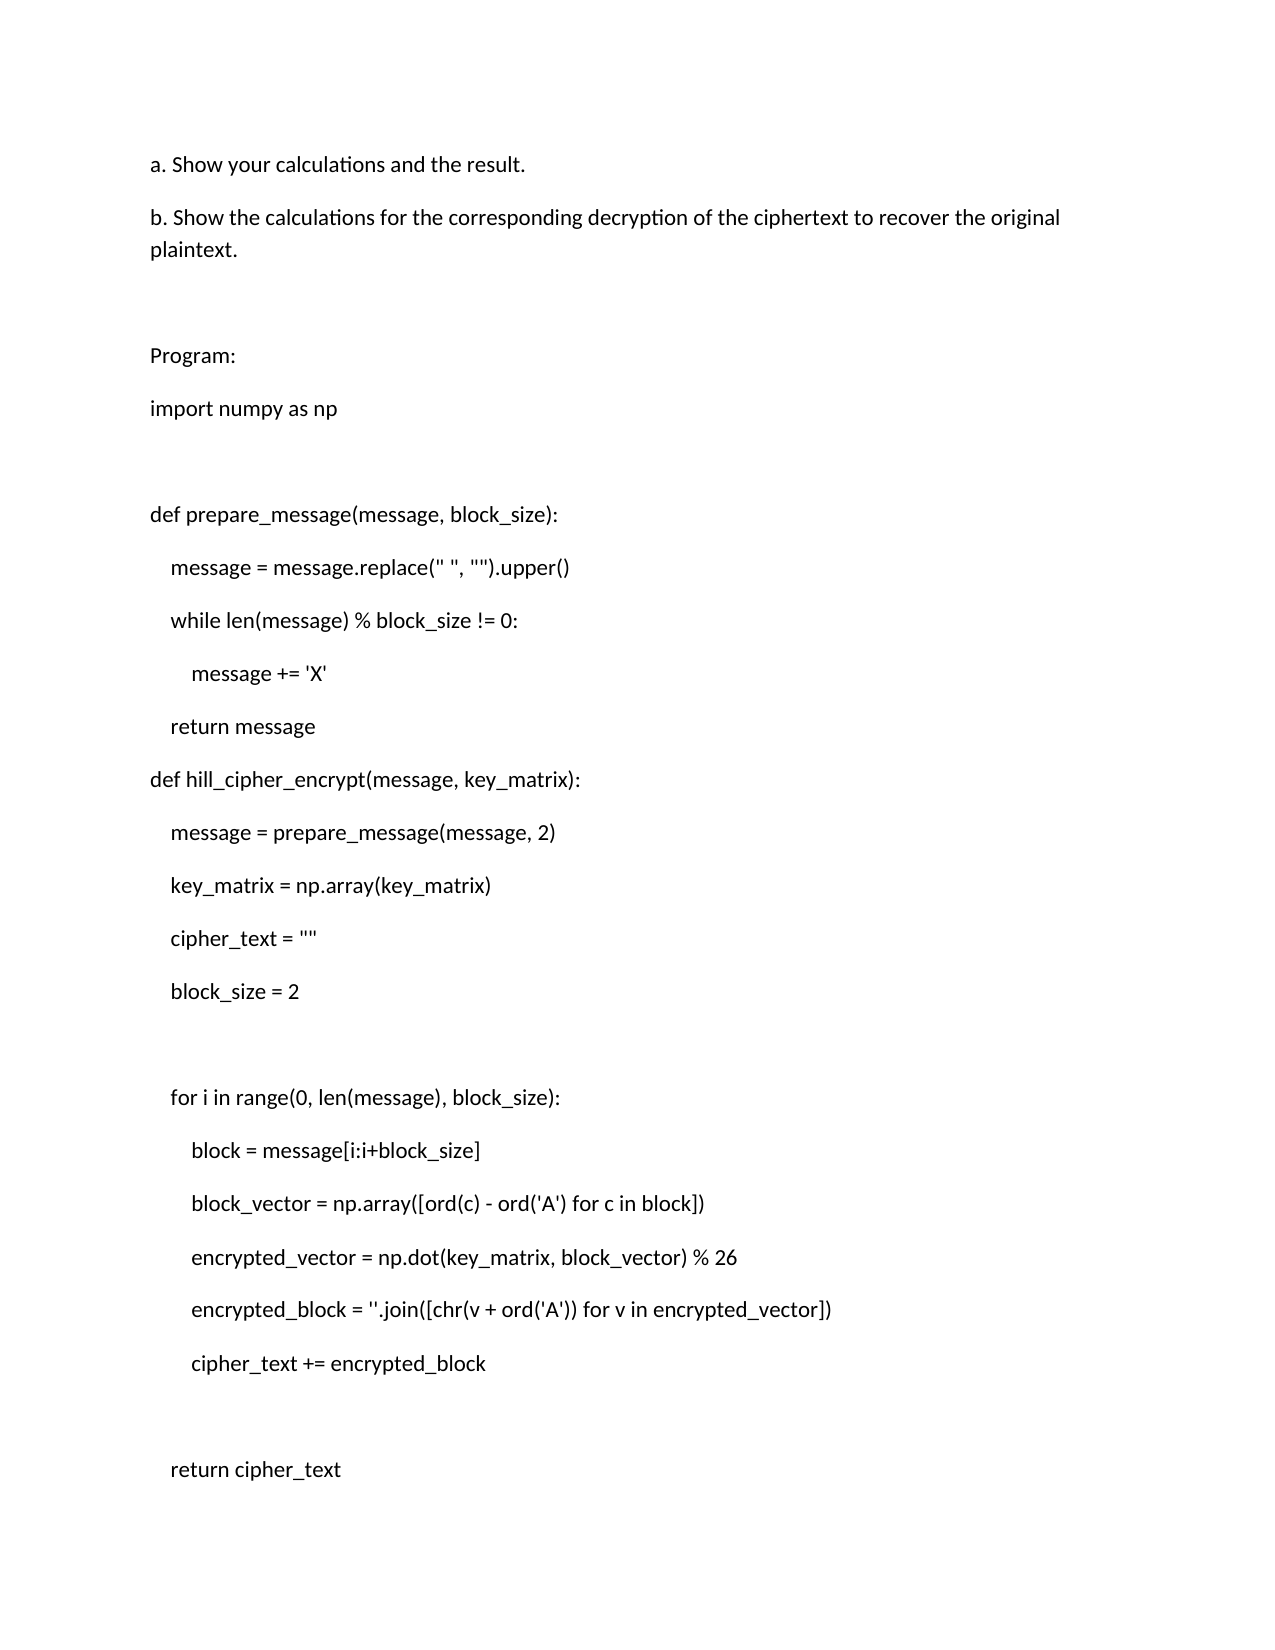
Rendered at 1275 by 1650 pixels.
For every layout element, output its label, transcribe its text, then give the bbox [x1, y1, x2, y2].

text block = message[i:i+block_size] [150, 1137, 1125, 1164]
text message = prepare_message(message, 2) [150, 818, 1125, 846]
text return message [150, 712, 1125, 740]
text while len(message) % block_size != 0: [150, 606, 1125, 634]
text Program: [150, 341, 1125, 369]
text encrypted_vector = np.dot(key_matrix, block_vector) % 26 [150, 1243, 1125, 1271]
text cipher_text += encrypted_block [150, 1349, 1125, 1377]
text for i in range(0, len(message), block_size): [150, 1083, 1125, 1112]
text message += 'X' [150, 659, 1125, 687]
text b. Show the calculations for the corresponding decryption of the ciphertext to recover the original plaintext. [150, 203, 1125, 263]
text block_size = 2 [150, 977, 1125, 1006]
text def hill_cipher_encrypt(message, key_matrix): [150, 765, 1125, 793]
text key_matrix = np.array(key_matrix) [150, 871, 1125, 899]
text import numpy as np [150, 394, 1125, 422]
text encrypted_block = ''.join([chr(v + ord('A')) for v in encrypted_vector]) [150, 1296, 1125, 1324]
text message = message.replace(" ", "").upper() [150, 553, 1125, 581]
text return cipher_text [150, 1455, 1125, 1483]
text def prepare_message(message, block_size): [150, 500, 1125, 528]
text cipher_text = "" [150, 924, 1125, 952]
text a. Show your calculations and the result. [150, 150, 1125, 178]
text block_vector = np.array([ord(c) - ord('A') for c in block]) [150, 1189, 1125, 1218]
